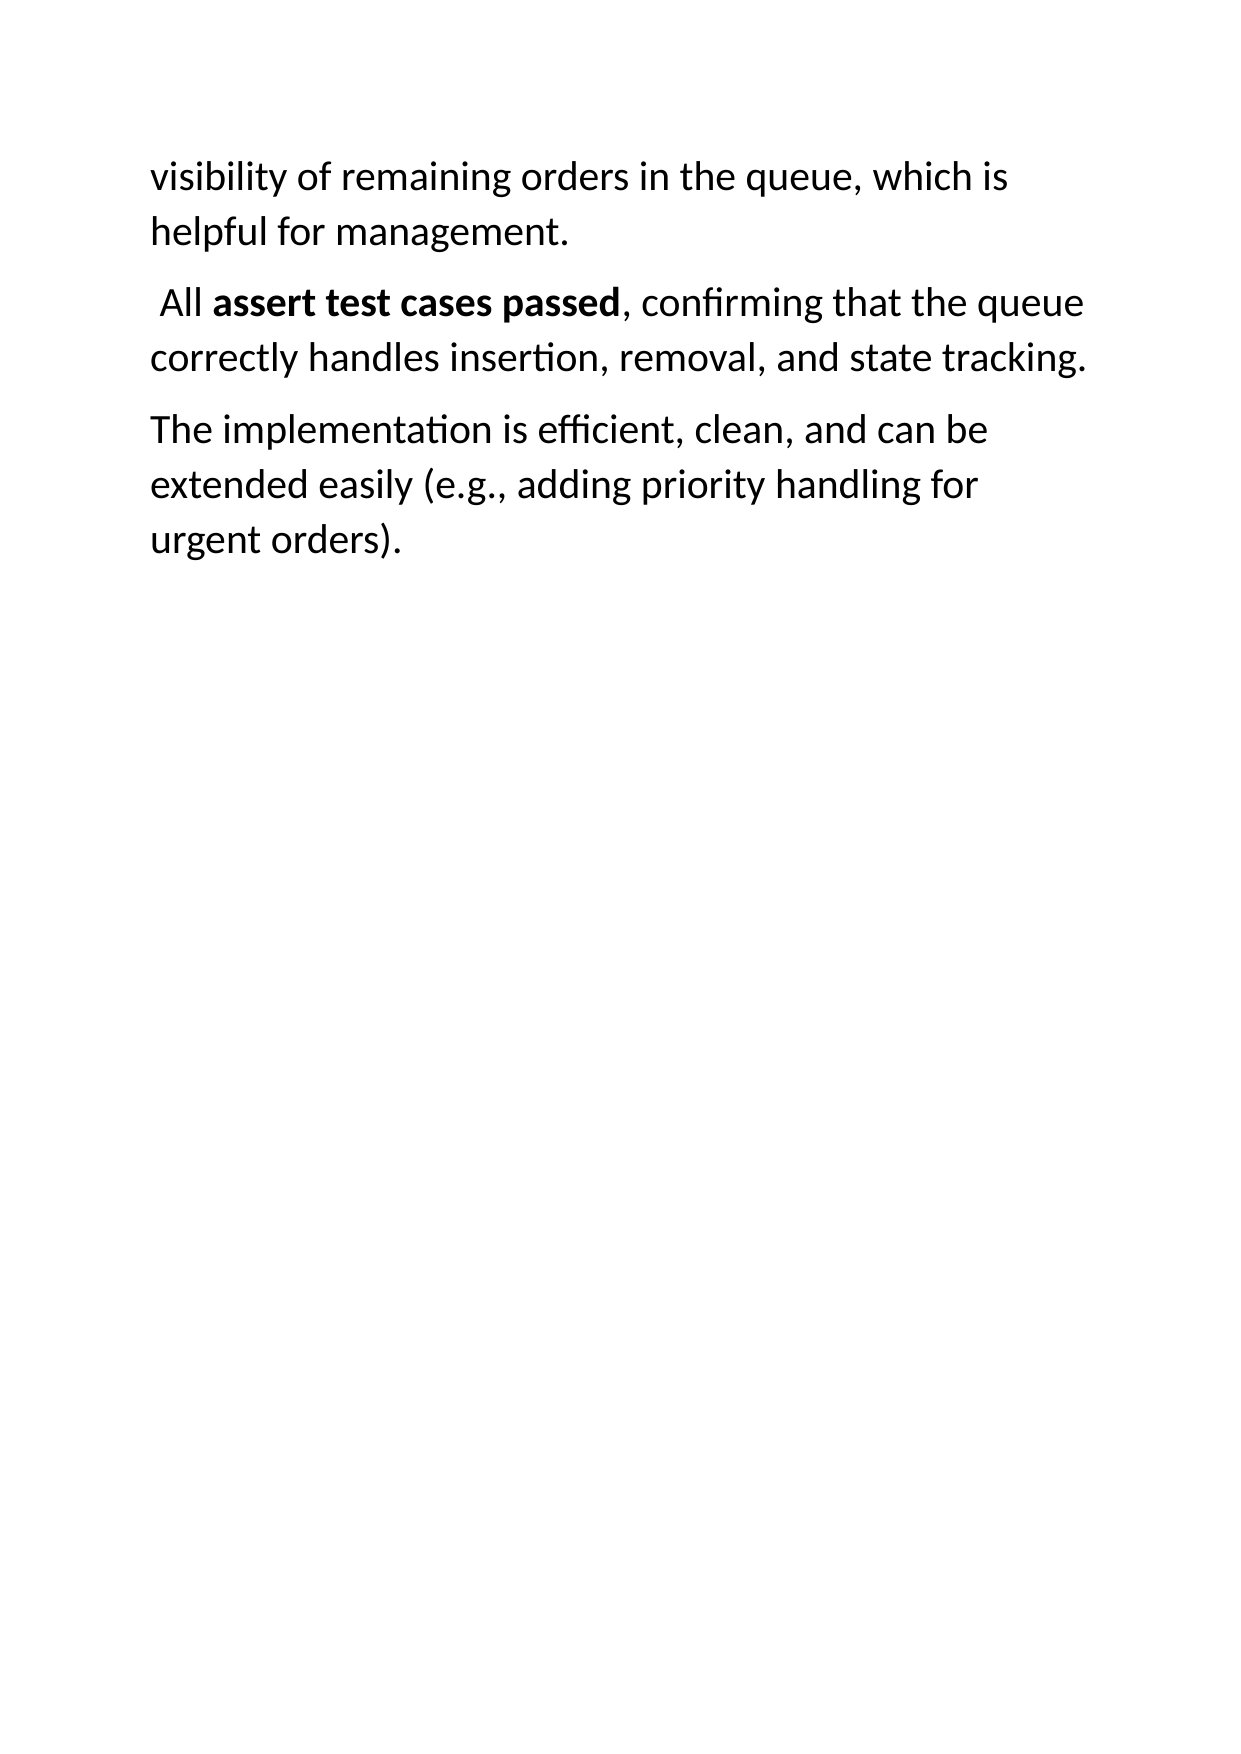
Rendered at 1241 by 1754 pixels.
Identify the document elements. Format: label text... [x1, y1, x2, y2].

text All assert test cases passed, confirming that the queue correctly handles insertion, removal, and state tracking. [150, 276, 1090, 382]
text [150, 150, 1090, 256]
text The implementation is efficient, clean, and can be extended easily (e.g., adding priority handling for urgent orders). [150, 403, 1090, 563]
